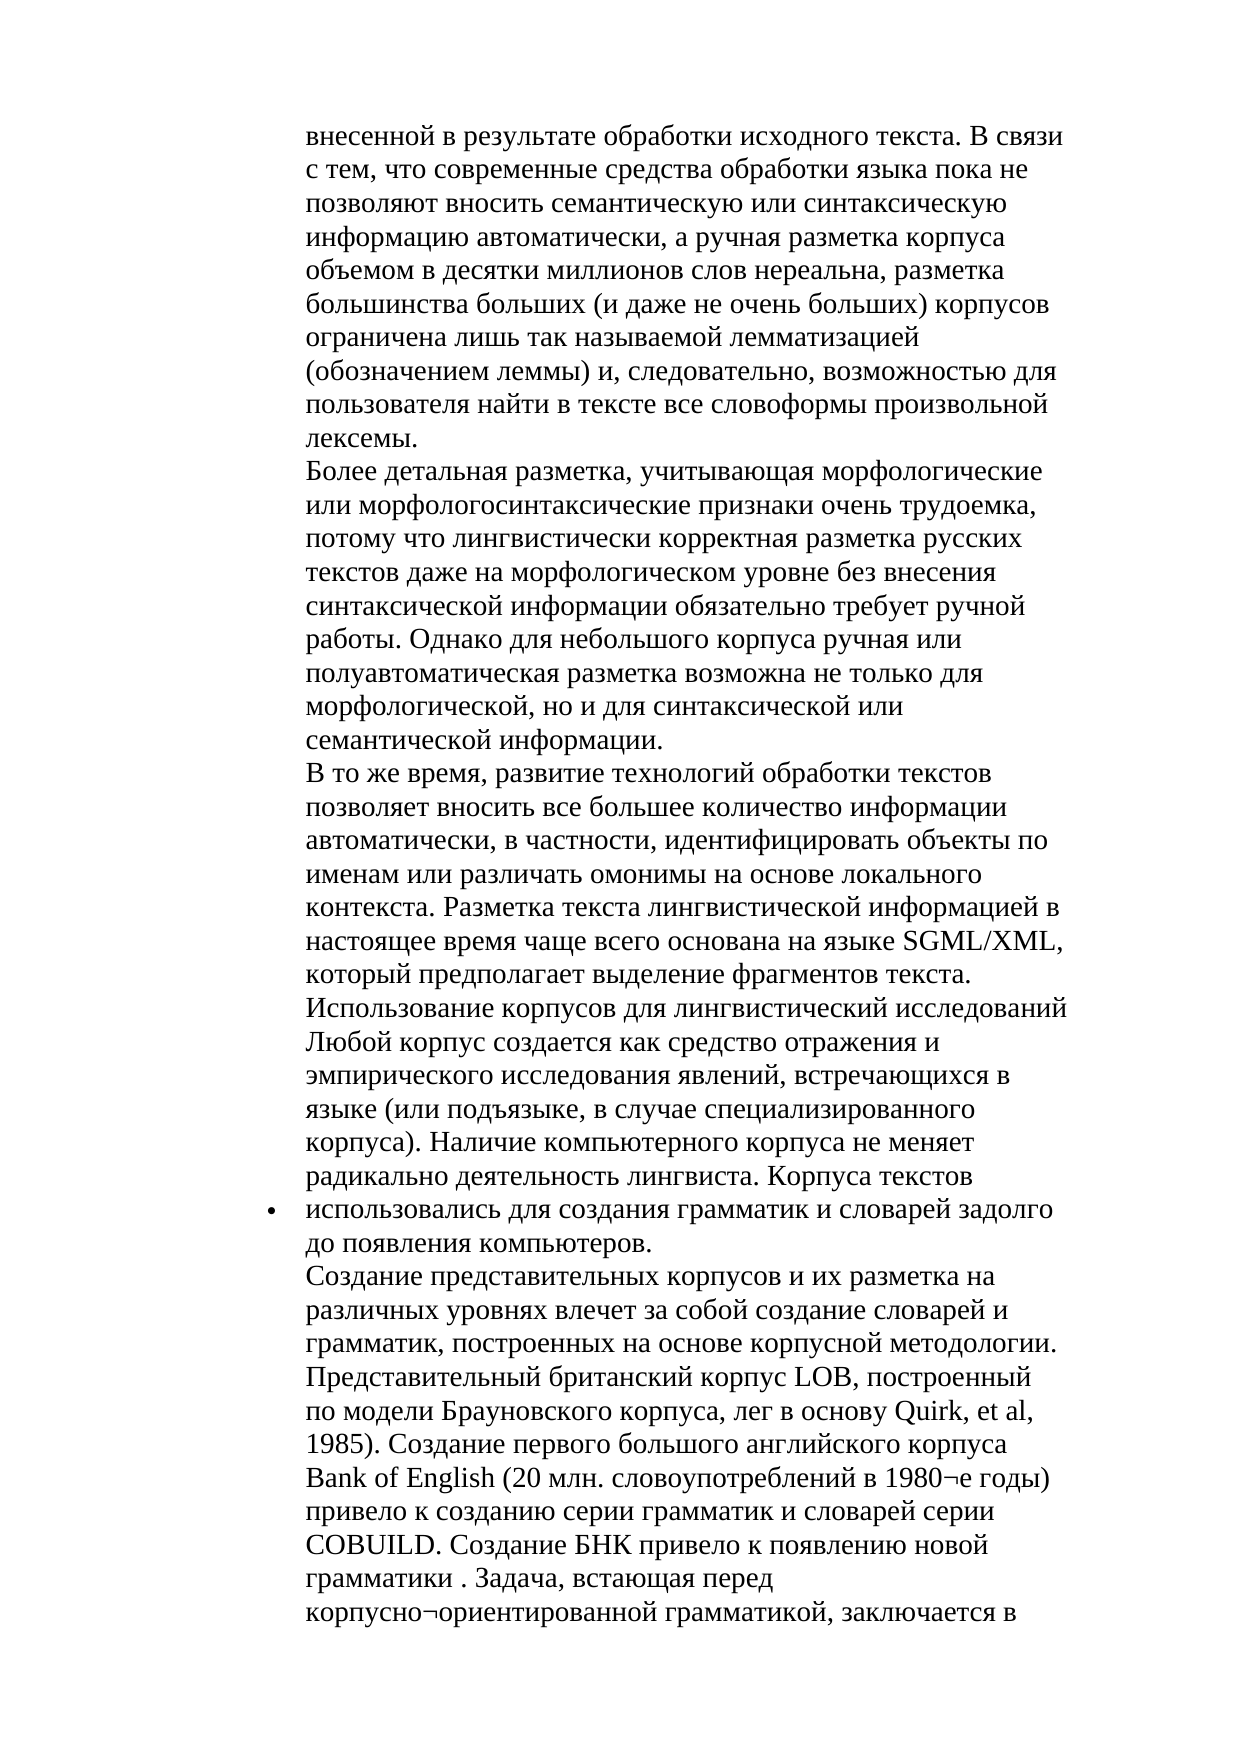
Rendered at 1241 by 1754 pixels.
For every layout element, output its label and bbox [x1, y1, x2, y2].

list [268, 118, 1069, 1191]
list [268, 1191, 1069, 1627]
